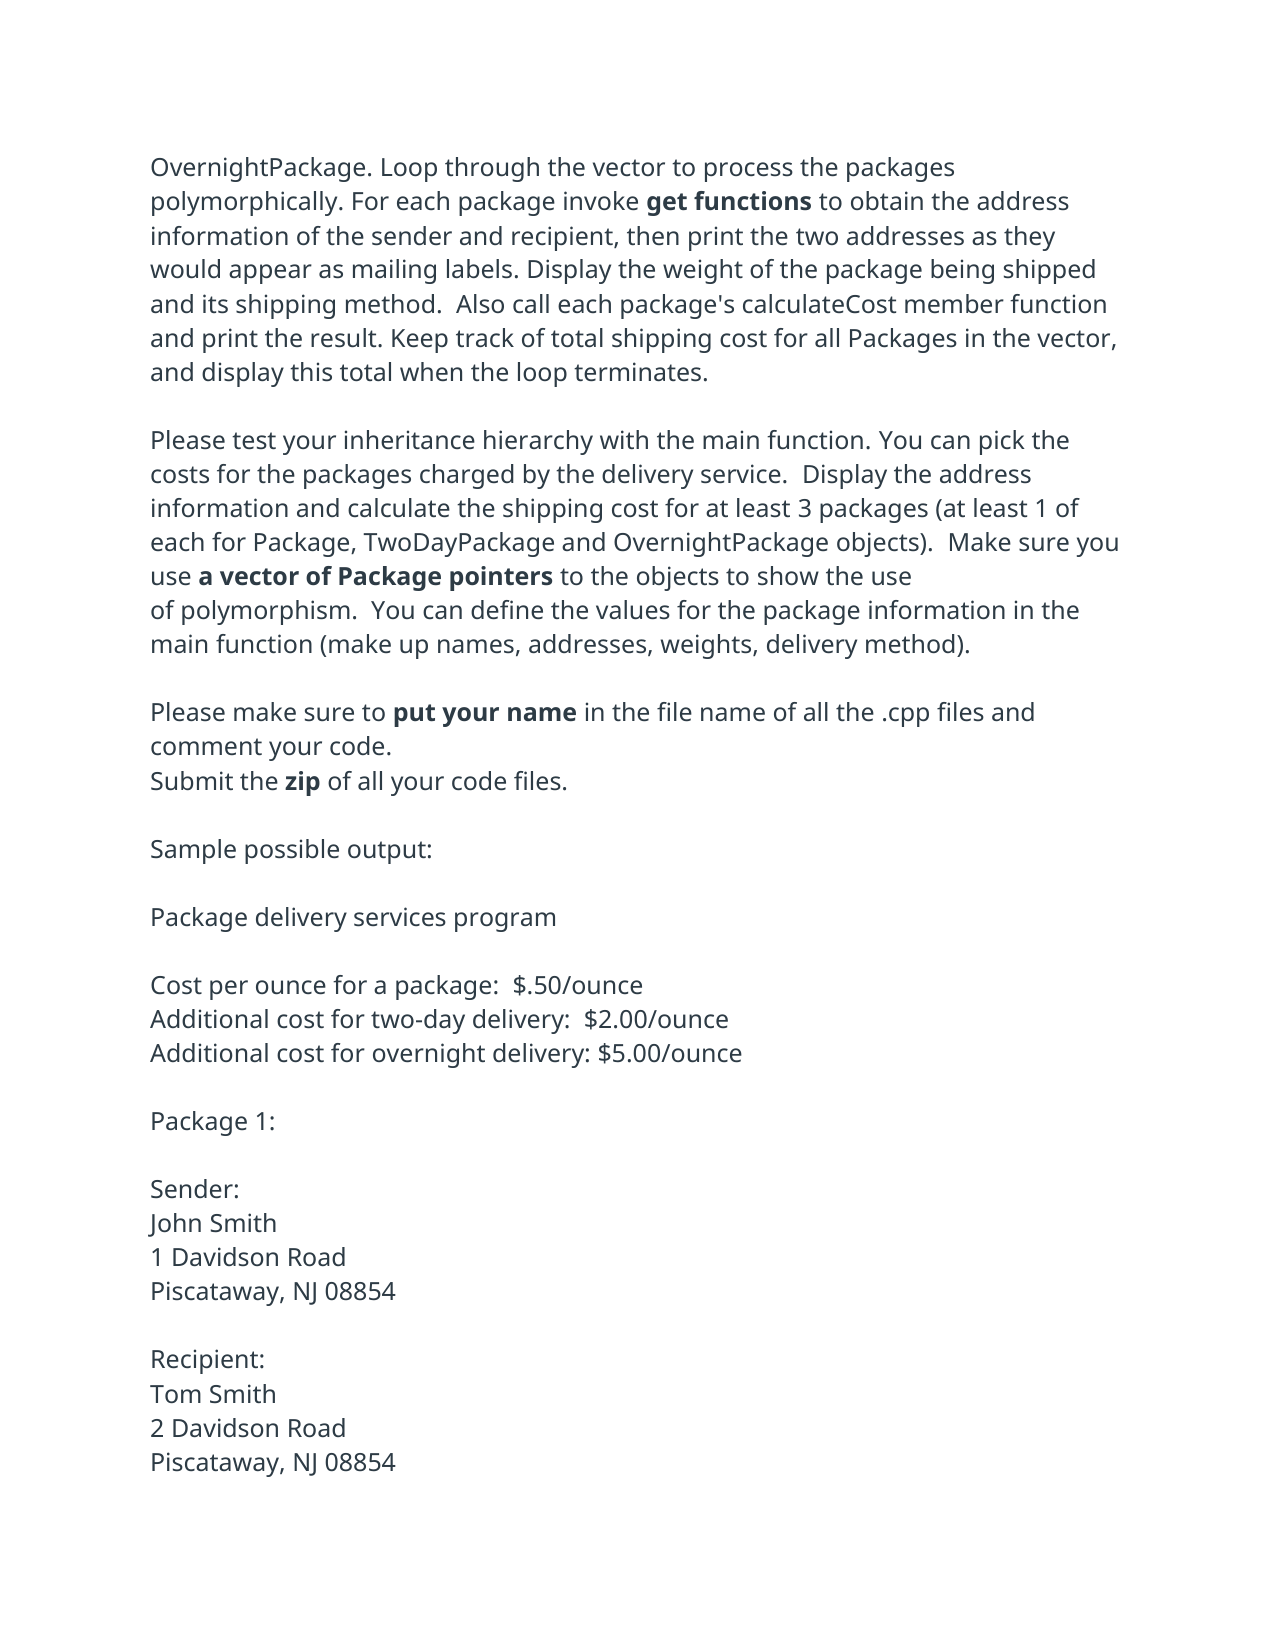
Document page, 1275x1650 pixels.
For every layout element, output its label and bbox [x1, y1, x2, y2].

text [150, 150, 1125, 1478]
